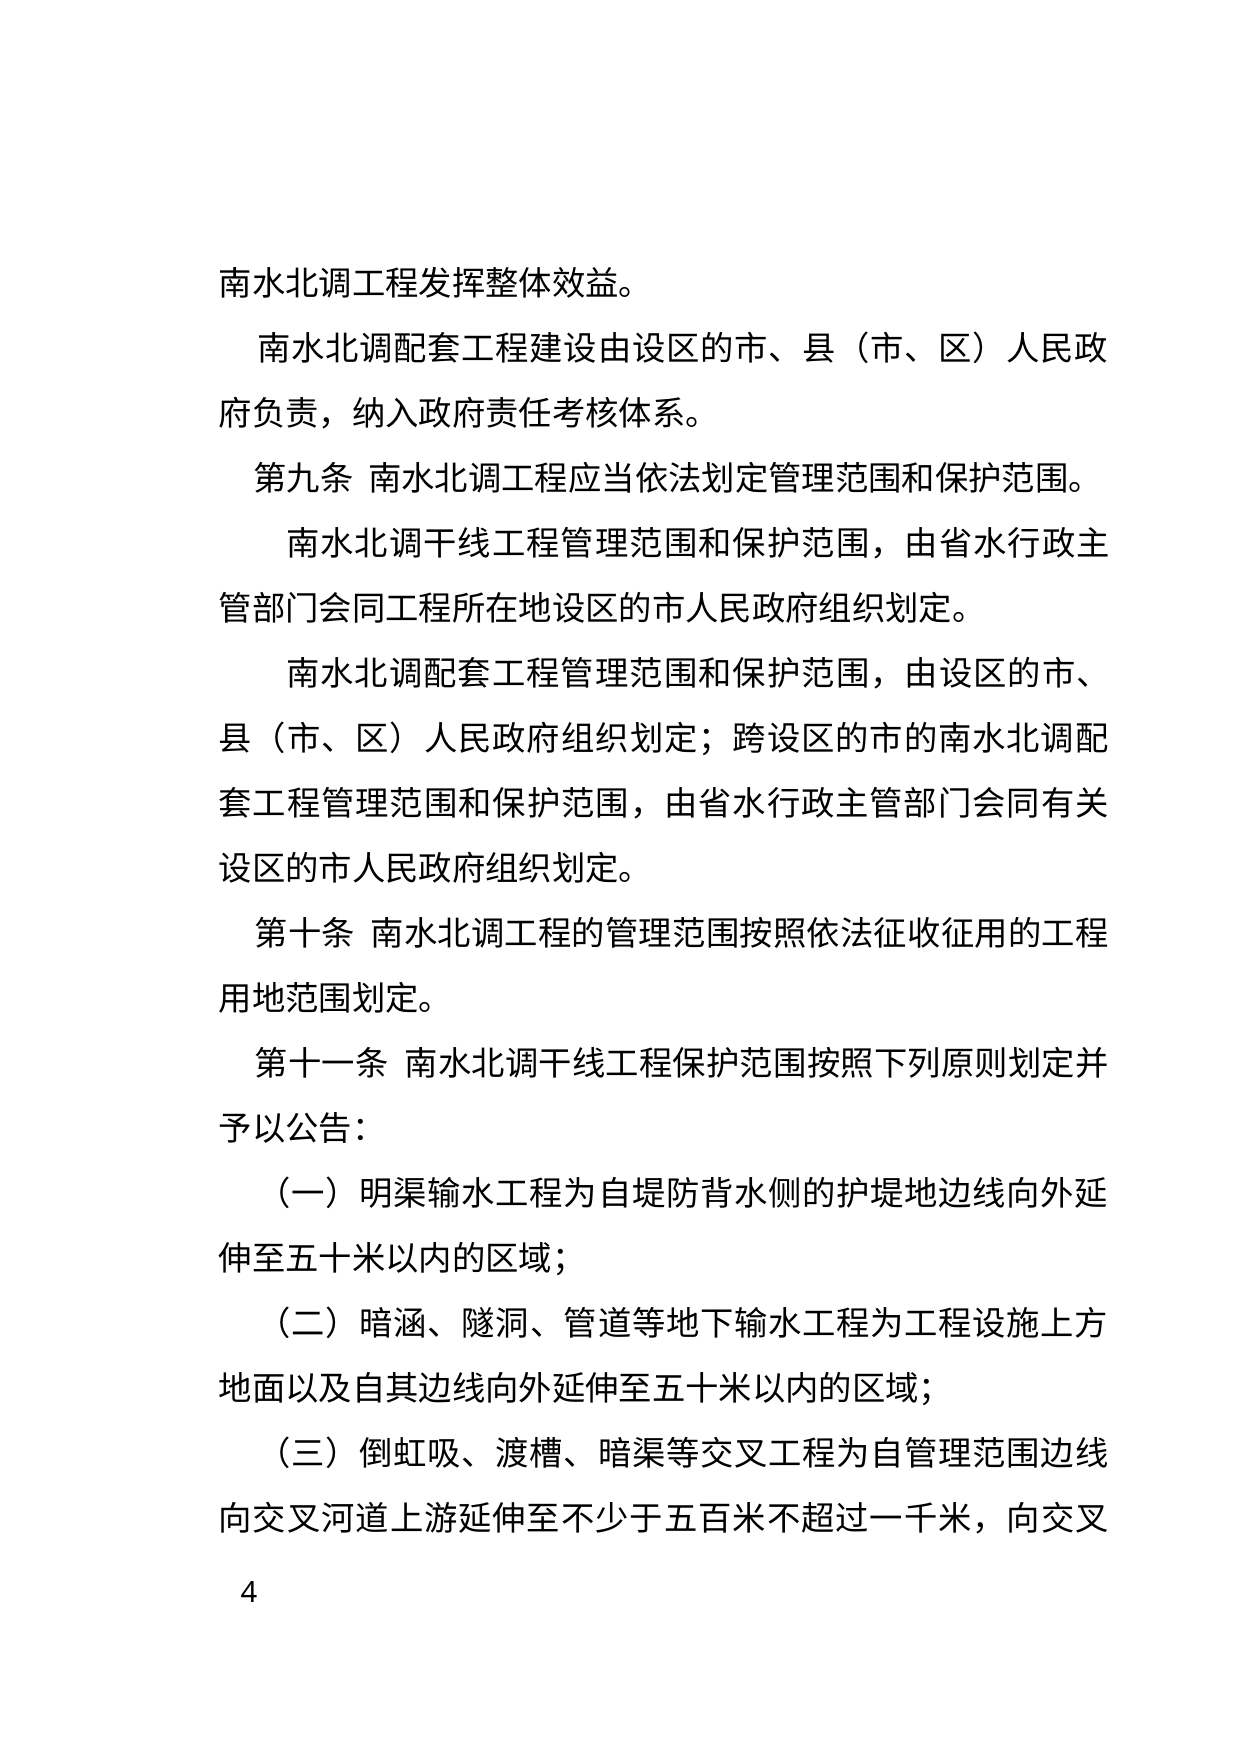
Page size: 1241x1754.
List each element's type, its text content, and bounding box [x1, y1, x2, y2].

text 南水北调配套工程建设由设区的市、县（市、区）人民政府负责，纳入政府责任考核体系。 [218, 313, 1110, 443]
text 第九条 南水北调工程应当依法划定管理范围和保护范围。 [218, 443, 1110, 508]
text 南水北调干线工程管理范围和保护范围，由省水行政主管部门会同工程所在地设区的市人民政府组织划定。 [218, 508, 1110, 638]
text （二）暗涵、隧洞、管道等地下输水工程为工程设施上方地面以及自其边线向外延伸至五十米以内的区域； [218, 1288, 1110, 1418]
text 第十一条 南水北调干线工程保护范围按照下列原则划定并予以公告： [218, 1028, 1110, 1158]
text 南水北调配套工程管理范围和保护范围，由设区的市、县（市、区）人民政府组织划定；跨设区的市的南水北调配套工程管理范围和保护范围，由省水行政主管部门会同有关设区的市人民政府组织划定。 [218, 638, 1110, 898]
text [218, 1418, 1110, 1548]
text （一）明渠输水工程为自堤防背水侧的护堤地边线向外延伸至五十米以内的区域； [218, 1158, 1110, 1288]
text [218, 248, 1110, 313]
text 第十条 南水北调工程的管理范围按照依法征收征用的工程用地范围划定。 [218, 898, 1110, 1028]
